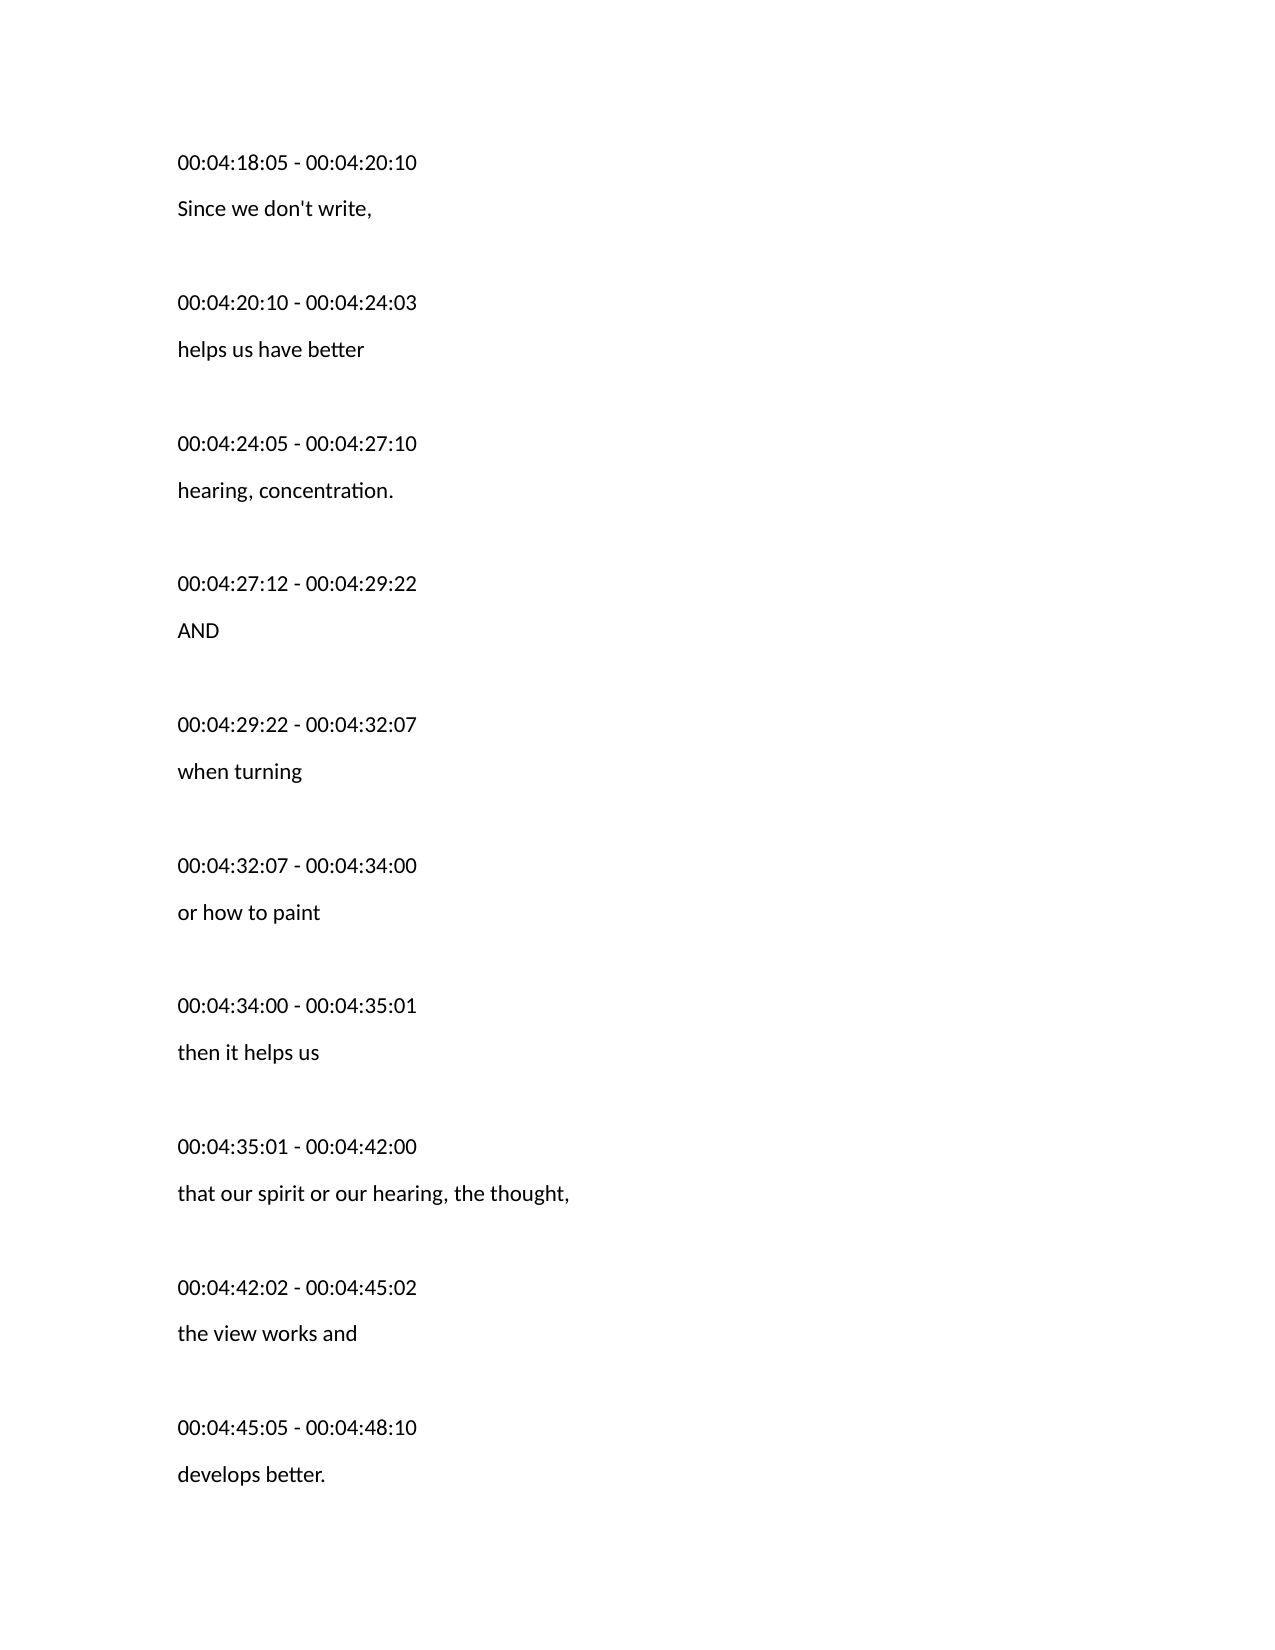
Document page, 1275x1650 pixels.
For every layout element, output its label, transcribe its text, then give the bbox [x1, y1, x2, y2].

text 00:04:32:07 - 00:04:34:00 [177, 851, 1098, 879]
text then it helps us [177, 1038, 1098, 1066]
text or how to paint [177, 898, 1098, 926]
text 00:04:35:01 - 00:04:42:00 [177, 1132, 1098, 1160]
text Since we don't write, [177, 194, 1098, 222]
text 00:04:42:02 - 00:04:45:02 [177, 1273, 1098, 1301]
text 00:04:18:05 - 00:04:20:10 [177, 148, 1098, 176]
text the view works and [177, 1319, 1098, 1347]
text 00:04:20:10 - 00:04:24:03 [177, 288, 1098, 316]
text 00:04:45:05 - 00:04:48:10 [177, 1413, 1098, 1441]
text 00:04:27:12 - 00:04:29:22 [177, 569, 1098, 597]
text 00:04:24:05 - 00:04:27:10 [177, 429, 1098, 457]
text AND [177, 616, 1098, 644]
text 00:04:34:00 - 00:04:35:01 [177, 991, 1098, 1019]
text helps us have better [177, 335, 1098, 363]
text 00:04:29:22 - 00:04:32:07 [177, 710, 1098, 738]
text develops better. [177, 1460, 1098, 1488]
text that our spirit or our hearing, the thought, [177, 1179, 1098, 1207]
text hearing, concentration. [177, 476, 1098, 504]
text when turning [177, 757, 1098, 785]
